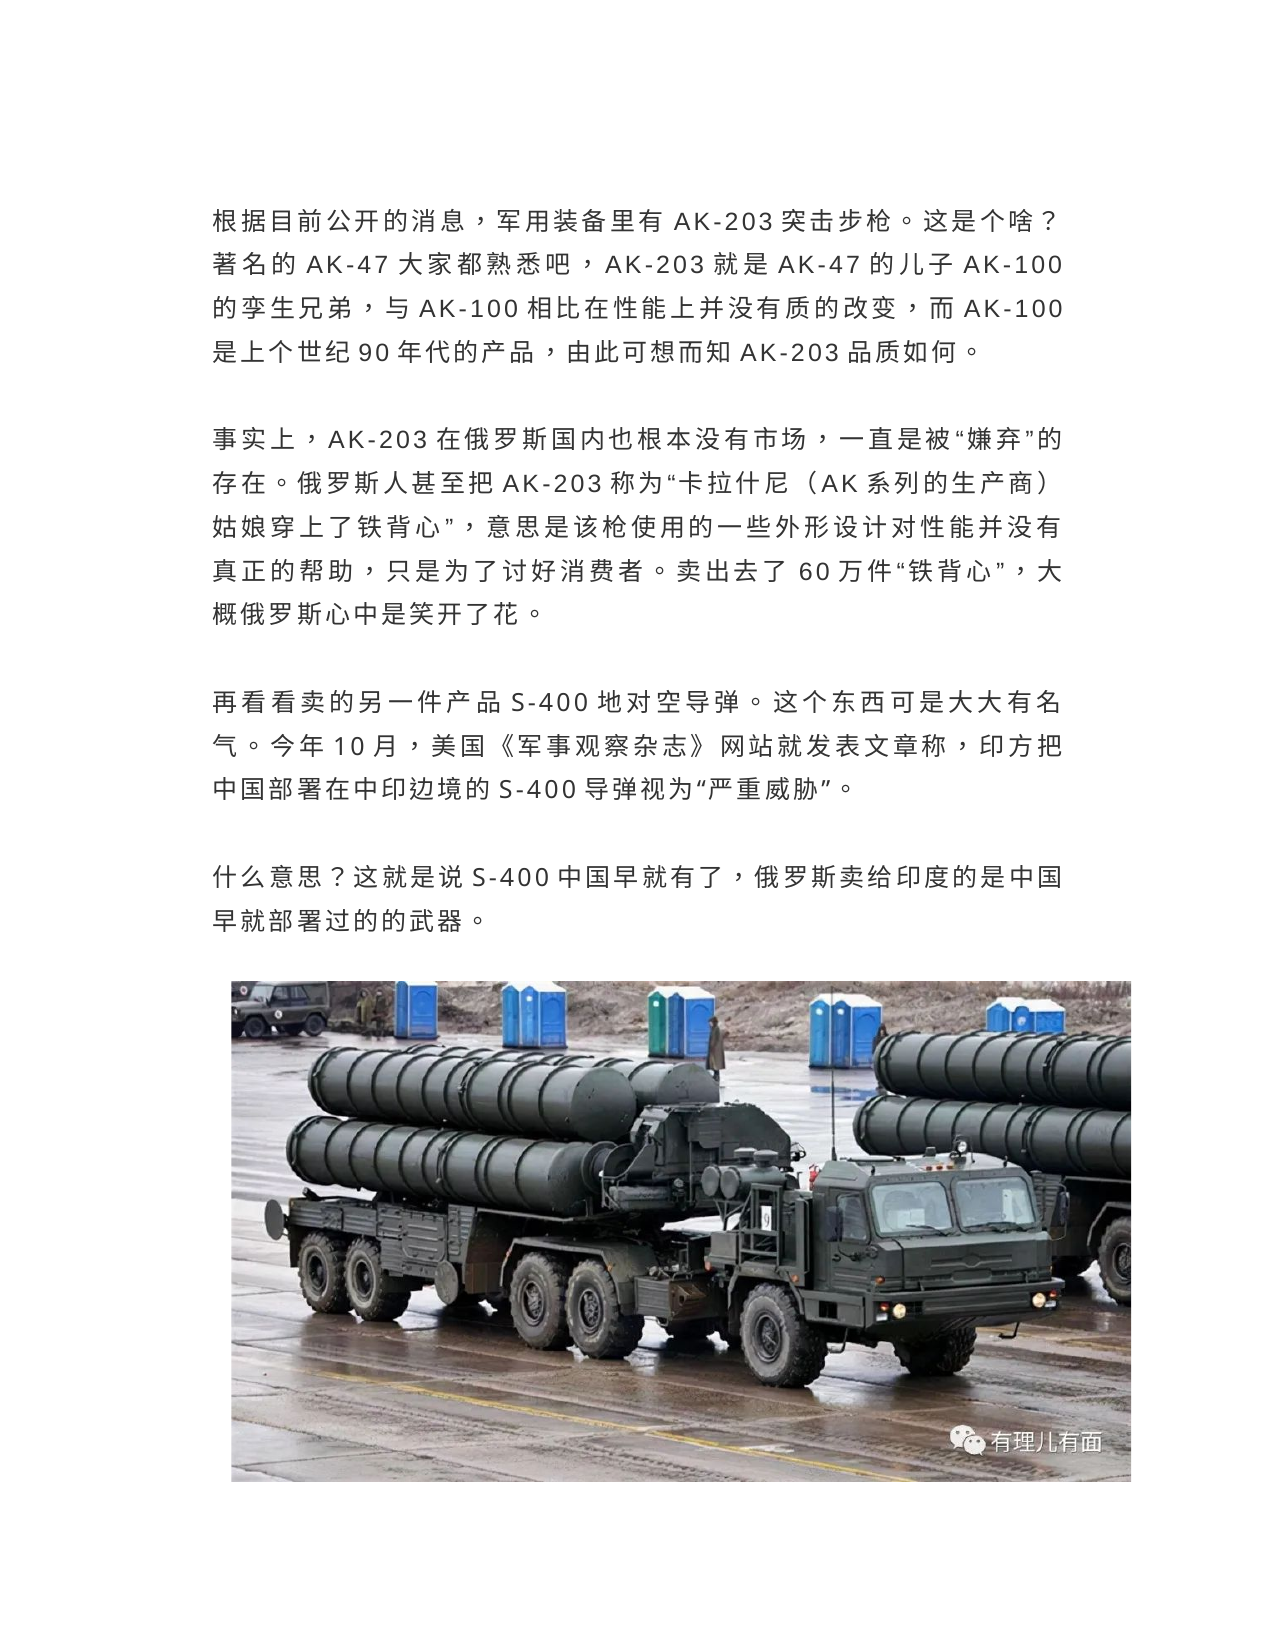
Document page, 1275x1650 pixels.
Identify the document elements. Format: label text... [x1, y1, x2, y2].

text 什么意思？这就是说S-400中国早就有了，俄罗斯卖给印度的是中国早就部署过的的武器。 [212, 850, 1062, 937]
text 根据目前公开的消息，军用装备里有AK-203突击步枪。这是个啥？著名的AK-47大家都熟悉吧，AK-203就是AK-47的儿子AK-100的孪生兄弟，与AK-100相比在性能上并没有质的改变，而AK-100是上个世纪90年代的产品，由此可想而知AK-203品质如何。 [212, 194, 1062, 369]
text 再看看卖的另一件产品S-400地对空导弹。这个东西可是大大有名气。今年10月，美国《军事观察杂志》网站就发表文章称，印方把中国部署在中印边境的S-400导弹视为“严重威胁”。 [212, 675, 1062, 806]
text 事实上，AK-203在俄罗斯国内也根本没有市场，一直是被“嫌弃”的存在。俄罗斯人甚至把AK-203称为“卡拉什尼（AK系列的生产商）姑娘穿上了铁背心”，意思是该枪使用的一些外形设计对性能并没有真正的帮助，只是为了讨好消费者。卖出去了60万件“铁背心”，大概俄罗斯心中是笑开了花。 [212, 412, 1062, 631]
picture [231, 981, 1132, 1482]
